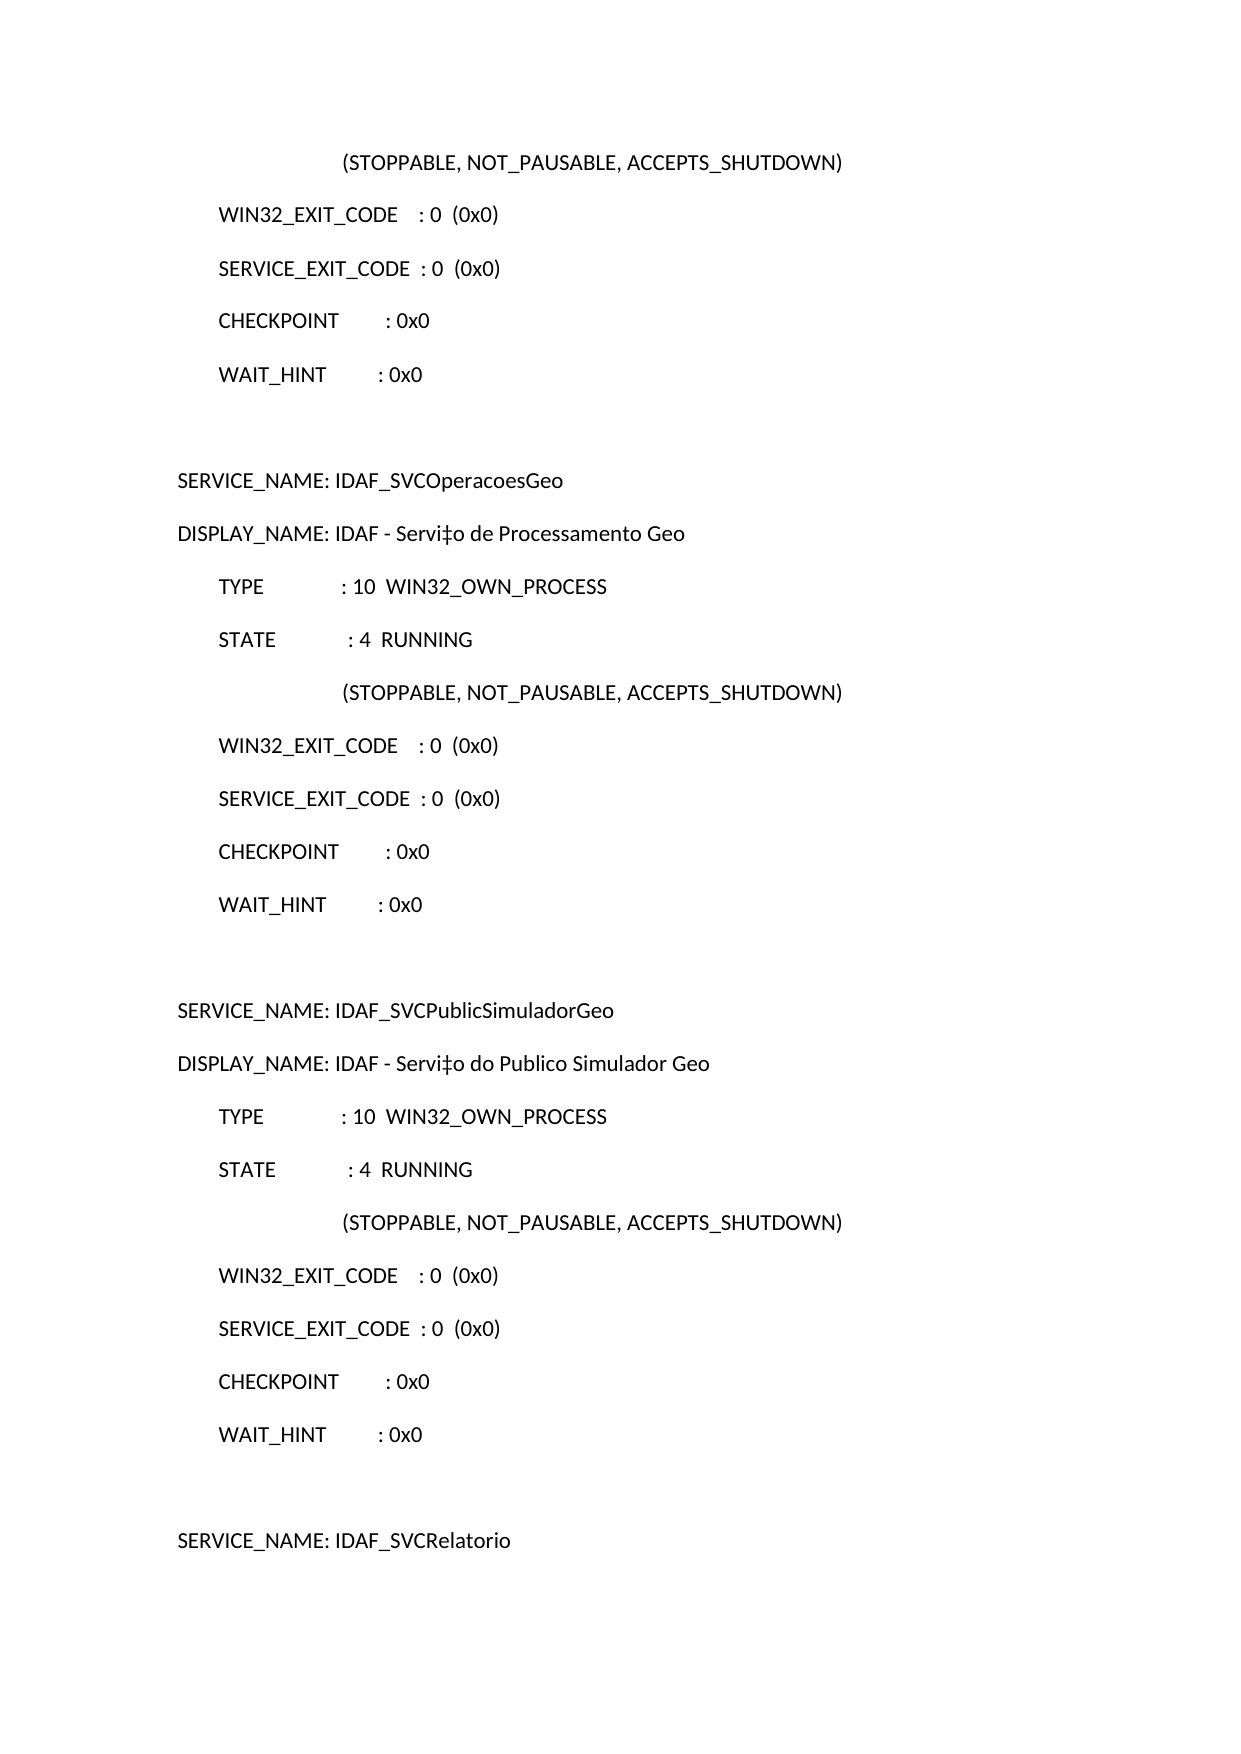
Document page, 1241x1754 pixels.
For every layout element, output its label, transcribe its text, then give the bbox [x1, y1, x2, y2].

text CHECKPOINT : 0x0 [177, 307, 1063, 335]
text SERVICE_NAME: IDAF_SVCRelatorio [177, 1526, 1063, 1554]
text WAIT_HINT : 0x0 [177, 360, 1063, 388]
text TYPE : 10 WIN32_OWN_PROCESS [177, 1102, 1063, 1130]
text WIN32_EXIT_CODE : 0 (0x0) [177, 1261, 1063, 1289]
text SERVICE_NAME: IDAF_SVCOperacoesGeo [177, 466, 1063, 494]
text SERVICE_EXIT_CODE : 0 (0x0) [177, 254, 1063, 282]
text CHECKPOINT : 0x0 [177, 837, 1063, 865]
text STATE : 4 RUNNING [177, 625, 1063, 653]
text WIN32_EXIT_CODE : 0 (0x0) [177, 731, 1063, 759]
text WIN32_EXIT_CODE : 0 (0x0) [177, 201, 1063, 229]
text DISPLAY_NAME: IDAF - Servi‡o de Processamento Geo [177, 519, 1063, 547]
text TYPE : 10 WIN32_OWN_PROCESS [177, 572, 1063, 600]
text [177, 1208, 1063, 1236]
text STATE : 4 RUNNING [177, 1155, 1063, 1183]
text (STOPPABLE, NOT_PAUSABLE, ACCEPTS_SHUTDOWN) [177, 148, 1063, 176]
text SERVICE_EXIT_CODE : 0 (0x0) [177, 784, 1063, 812]
text (STOPPABLE, NOT_PAUSABLE, ACCEPTS_SHUTDOWN) [177, 678, 1063, 706]
text SERVICE_NAME: IDAF_SVCPublicSimuladorGeo [177, 996, 1063, 1024]
text CHECKPOINT : 0x0 [177, 1367, 1063, 1395]
text SERVICE_EXIT_CODE : 0 (0x0) [177, 1314, 1063, 1342]
text DISPLAY_NAME: IDAF - Servi‡o do Publico Simulador Geo [177, 1049, 1063, 1077]
text WAIT_HINT : 0x0 [177, 890, 1063, 918]
text WAIT_HINT : 0x0 [177, 1420, 1063, 1448]
